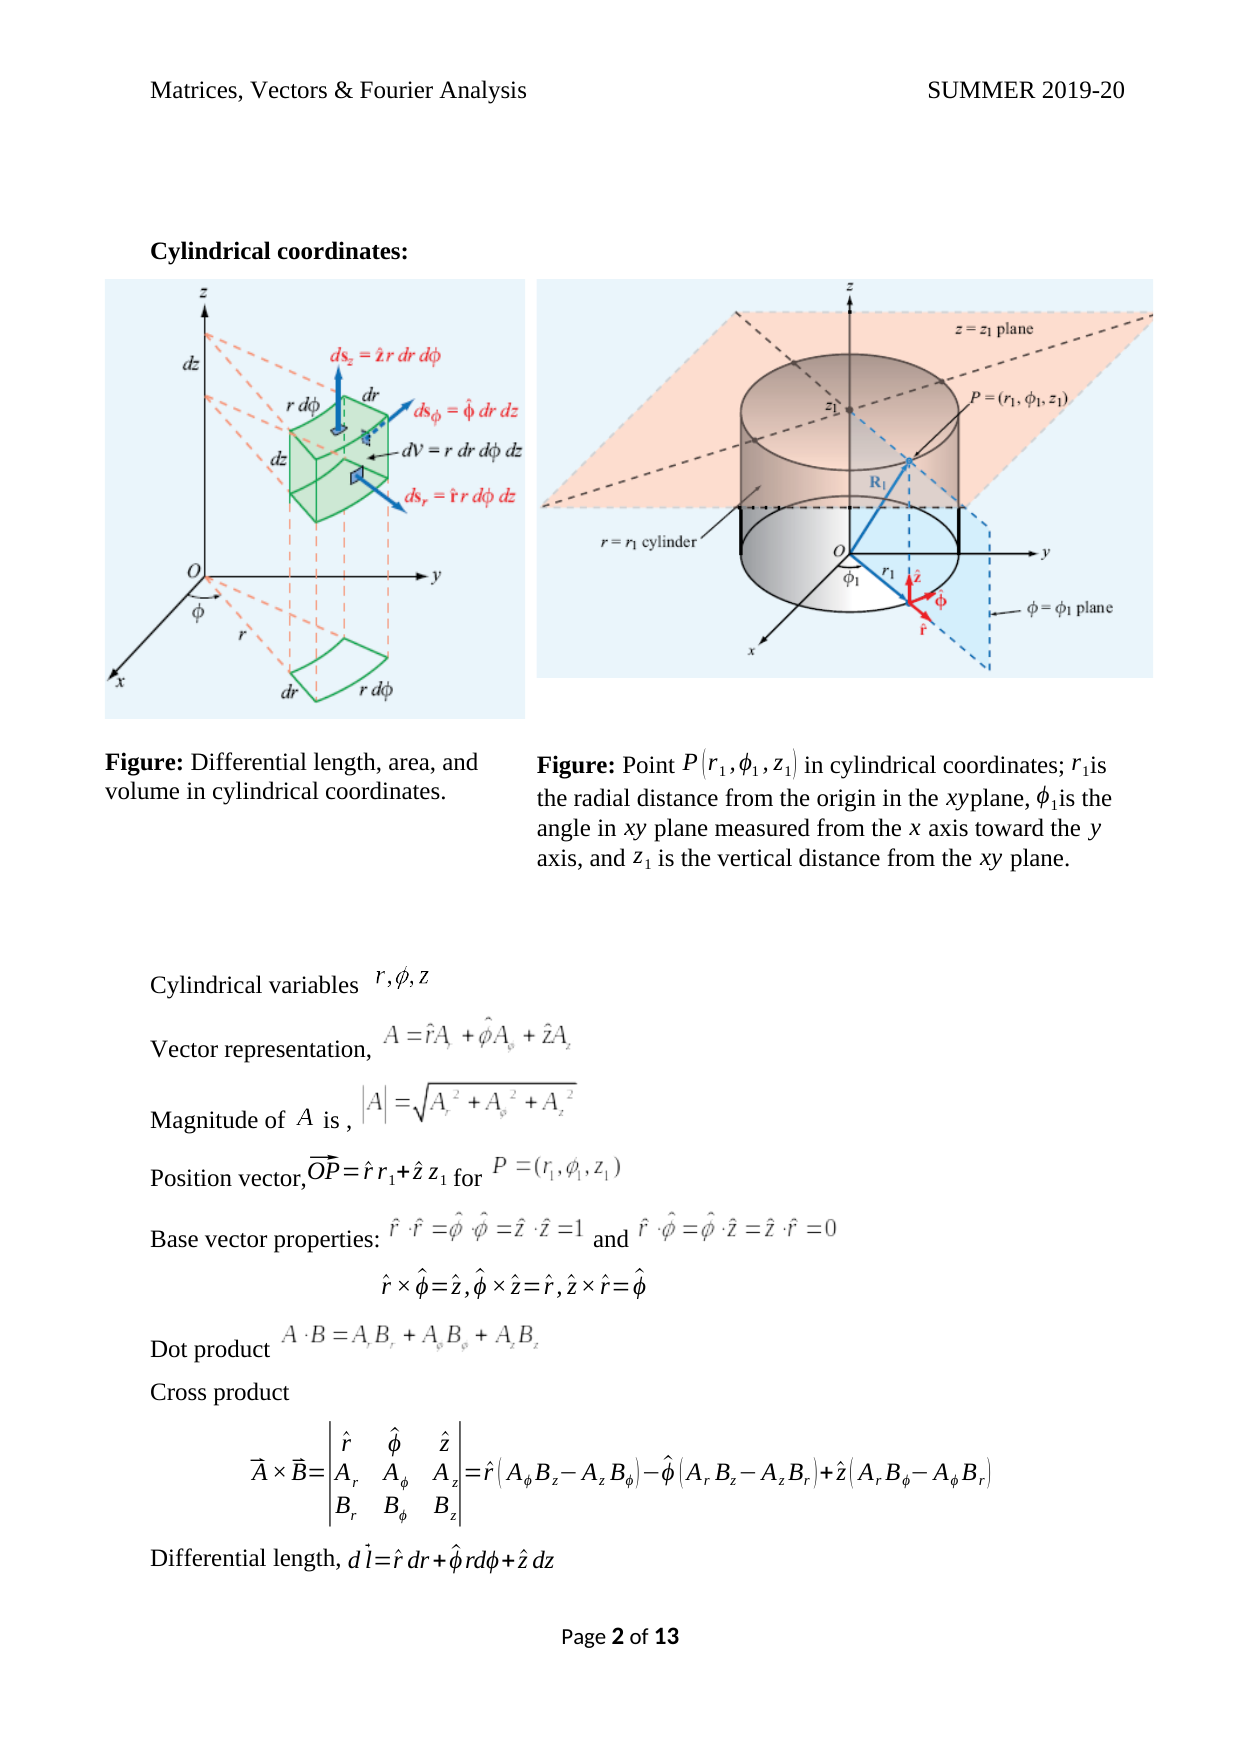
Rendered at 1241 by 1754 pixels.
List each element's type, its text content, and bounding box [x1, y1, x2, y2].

text Magnitude of is , [150, 1077, 1090, 1134]
text Vector representation, [150, 1014, 1090, 1063]
table_header [525, 279, 1153, 747]
text Position vector, for [150, 1149, 1090, 1194]
table_header [94, 279, 525, 747]
text Base vector properties: and [150, 1209, 1090, 1253]
text Differential length, [150, 1542, 1090, 1573]
picture [536, 279, 1154, 678]
text Cylindrical coordinates: [150, 236, 1090, 265]
text Cylindrical variables [150, 959, 1090, 999]
picture [104, 279, 526, 719]
table_cell Figure: Differential length, area, and volume in cylindrical coordinates. [94, 747, 525, 873]
text Cross product [150, 1377, 1090, 1406]
table_cell Figure: Point in cylindrical coordinates; is the radial distance from the origin in the plane, is the angle in plane measured from the axis toward the axis, and is the vertical distance from the plane. [525, 747, 1153, 873]
text Dot product [150, 1313, 1090, 1362]
